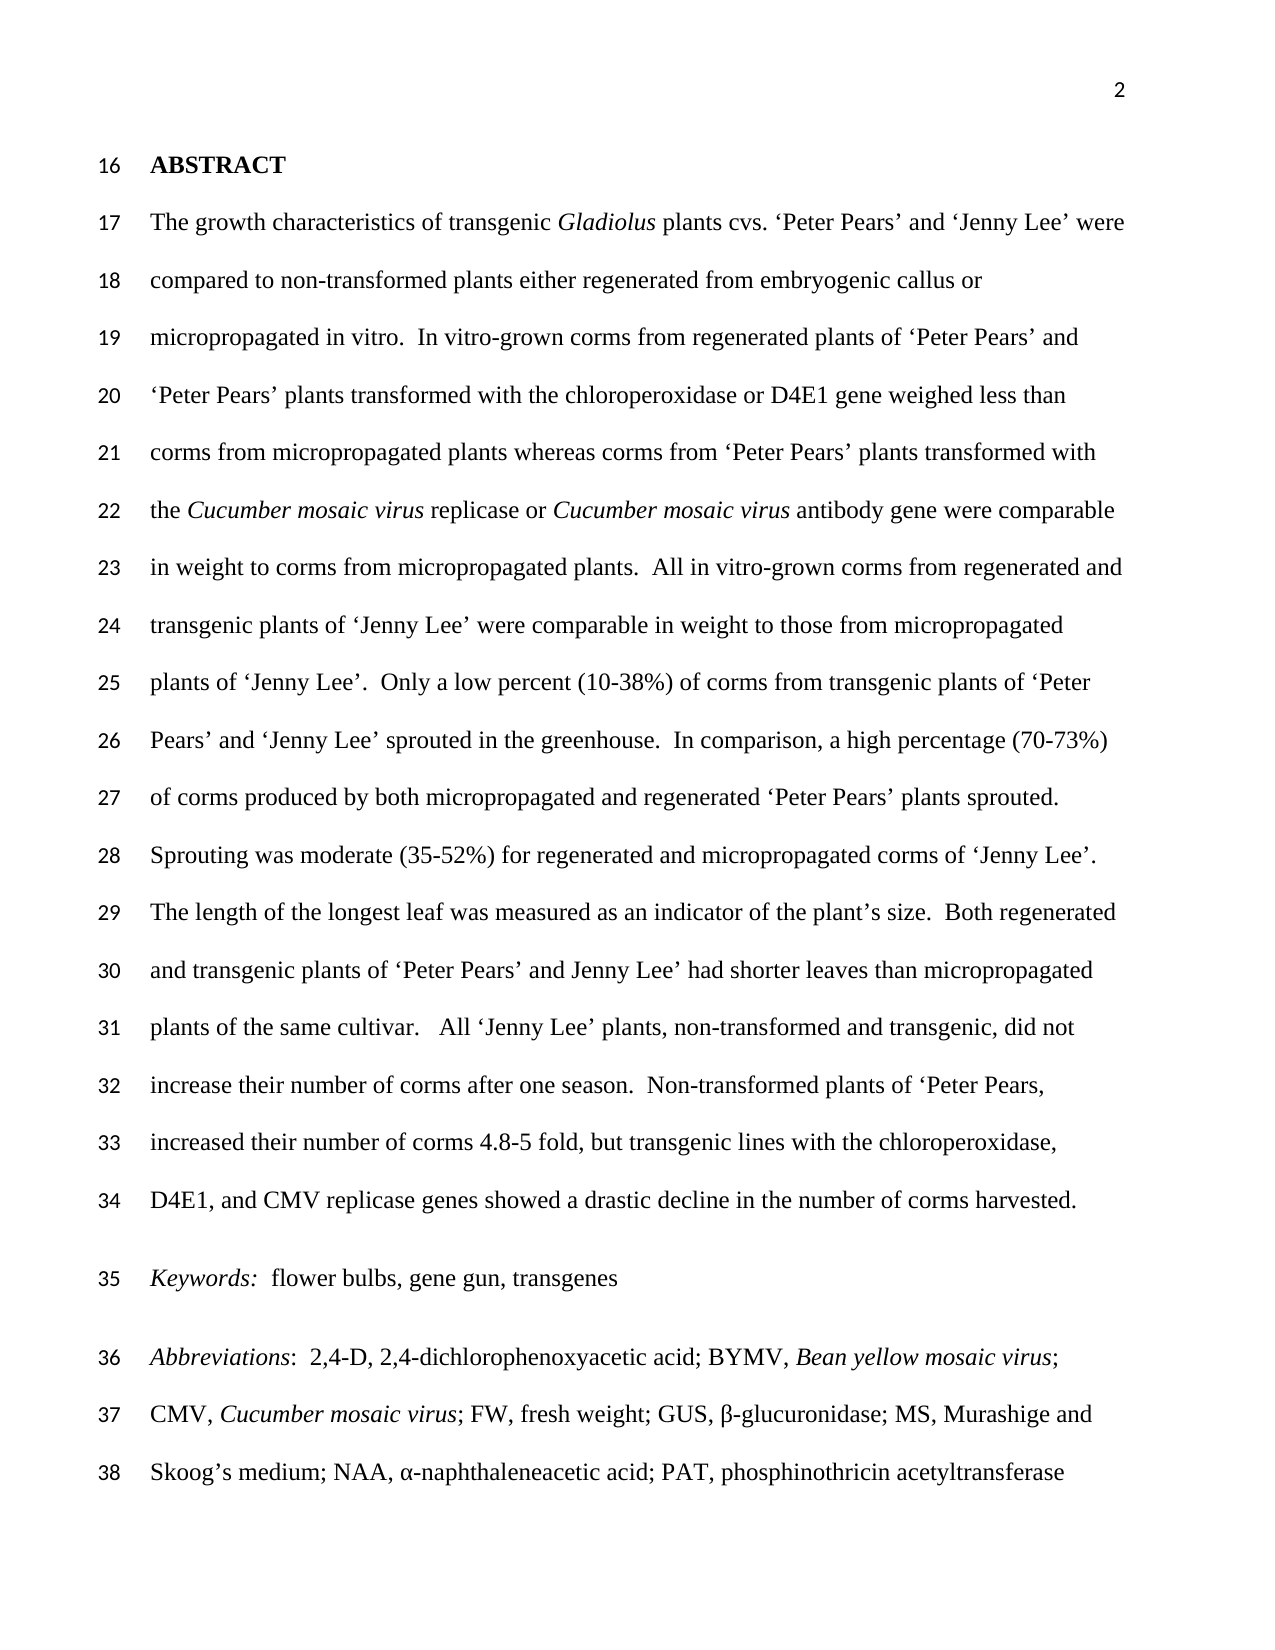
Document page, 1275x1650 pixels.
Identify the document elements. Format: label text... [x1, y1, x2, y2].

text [150, 1342, 1125, 1485]
text The growth characteristics of transgenic Gladiolus plants cvs. ‘Peter Pears’ and ‘Jenny Lee’ were compared to non-transformed plants either regenerated from embryogenic callus or micropropagated in vitro. In vitro-grown corms from regenerated plants of ‘Peter Pears’ and ‘Peter Pears’ plants transformed with the chloroperoxidase or D4E1 gene weighed less than corms from micropropagated plants whereas corms from ‘Peter Pears’ plants transformed with the Cucumber mosaic virus replicase or Cucumber mosaic virus antibody gene were comparable in weight to corms from micropropagated plants. All in vitro-grown corms from regenerated and transgenic plants of ‘Jenny Lee’ were comparable in weight to those from micropropagated plants of ‘Jenny Lee’. Only a low percent (10-38%) of corms from transgenic plants of ‘Peter Pears’ and ‘Jenny Lee’ sprouted in the greenhouse. In comparison, a high percentage (70-73%) of corms produced by both micropropagated and regenerated ‘Peter Pears’ plants sprouted. Sprouting was moderate (35-52%) for regenerated and micropropagated corms of ‘Jenny Lee’. The length of the longest leaf was measured as an indicator of the plant’s size. Both regenerated and transgenic plants of ‘Peter Pears’ and Jenny Lee’ had shorter leaves than micropropagated plants of the same cultivar. All ‘Jenny Lee’ plants, non-transformed and transgenic, did not increase their number of corms after one season. Non-transformed plants of ‘Peter Pears, increased their number of corms 4.8-5 fold, but transgenic lines with the chloroperoxidase, D4E1, and CMV replicase genes showed a drastic decline in the number of corms harvested. [150, 207, 1125, 1214]
text ABSTRACT [150, 150, 1125, 179]
text Keywords: flower bulbs, gene gun, transgenes [150, 1263, 1125, 1292]
